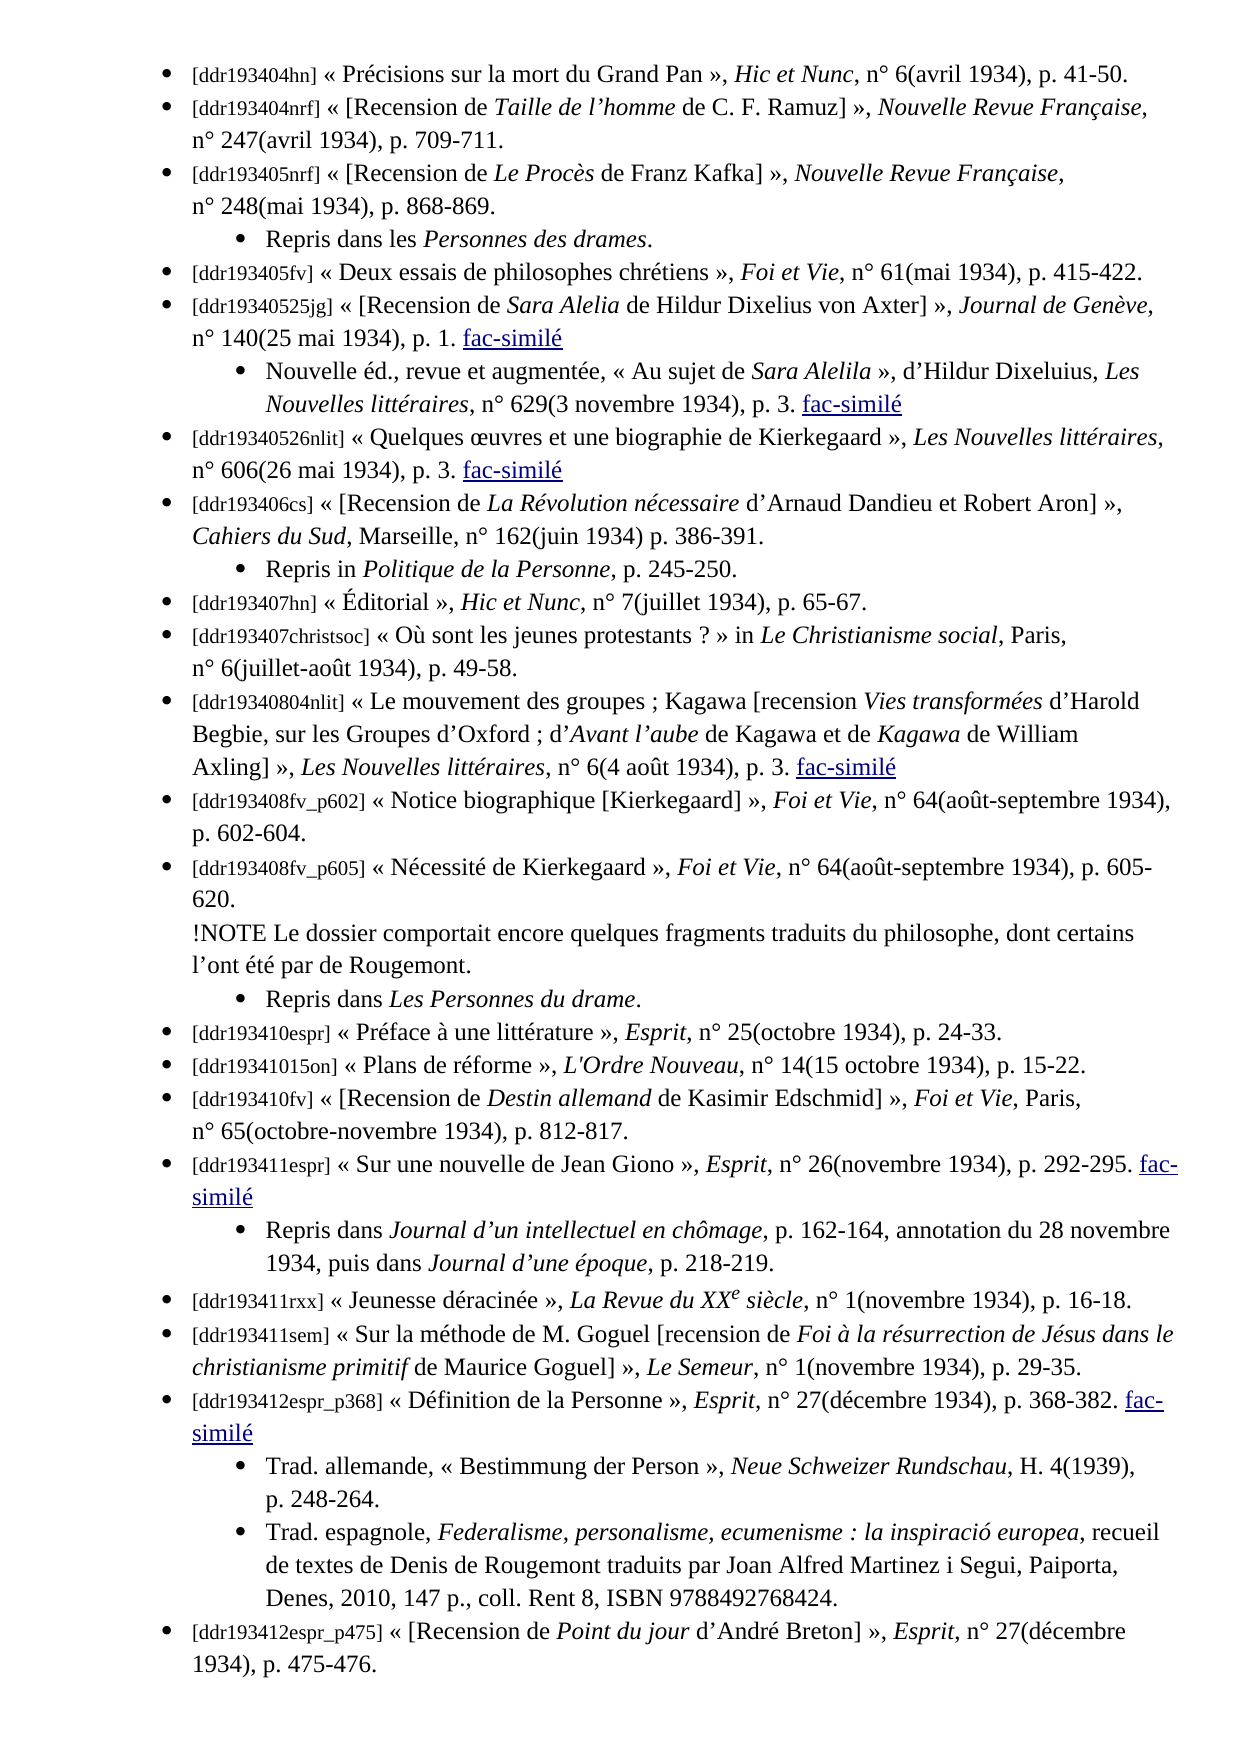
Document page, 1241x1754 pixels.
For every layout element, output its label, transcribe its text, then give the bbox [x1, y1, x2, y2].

list Repris in Politique de la Personne, p. 245-250. [236, 554, 1181, 583]
list Nouvelle éd., revue et augmentée, « Au sujet de Sara Alelila », d’Hildur Dixeluius, Les Nouvelles littéraires, n° 629(3 novembre 1934), p. 3. fac-similé [236, 356, 1181, 418]
list [ddr19340804nlit] « Le mouvement des groupes ; Kagawa [recension Vies transformées d’Harold Begbie, sur les Groupes d’Oxford ; d’Avant l’aube de Kagawa et de Kagawa de William Axling] », Les Nouvelles littéraires, n° 6(4 août 1934), p. 3. fac-similé [162, 686, 1181, 781]
list [ddr193411sem] « Sur la méthode de M. Goguel [recension de Foi à la résurrection de Jésus dans le christianisme primitif de Maurice Goguel] », Le Semeur, n° 1(novembre 1934), p. 29-35. [162, 1319, 1181, 1381]
list [ddr193411espr] « Sur une nouvelle de Jean Giono », Esprit, n° 26(novembre 1934), p. 292-295. fac-similé [162, 1149, 1181, 1211]
list [ddr19340526nlit] « Quelques œuvres et une biographie de Kierkegaard », Les Nouvelles littéraires, n° 606(26 mai 1934), p. 3. fac-similé [162, 422, 1181, 484]
list Trad. espagnole, Federalisme, personalisme, ecumenisme : la inspiració europea, recueil de textes de Denis de Rougemont traduits par Joan Alfred Martinez i Segui, Paiporta, Denes, 2010, 147 p., coll. Rent 8, ISBN 9788492768424. [236, 1517, 1181, 1612]
list [ddr193406cs] « [Recension de La Révolution nécessaire d’Arnaud Dandieu et Robert Aron] », Cahiers du Sud, Marseille, n° 162(juin 1934) p. 386-391. [162, 488, 1181, 550]
list [ddr193410espr] « Préface à une littérature », Esprit, n° 25(octobre 1934), p. 24-33. [162, 1017, 1181, 1045]
list [ddr193408fv_p605] « Nécessité de Kierkegaard », Foi et Vie, n° 64(août-septembre 1934), p. 605-620. [162, 852, 1181, 913]
list Trad. allemande, « Bestimmung der Person », Neue Schweizer Rundschau, H. 4(1939), p. 248-264. [236, 1451, 1181, 1513]
list [ddr193412espr_p475] « [Recension de Point du jour d’André Breton] », Esprit, n° 27(décembre 1934), p. 475-476. [162, 1616, 1181, 1678]
list Repris dans les Personnes des drames. [236, 224, 1181, 253]
list [ddr193405fv] « Deux essais de philosophes chrétiens », Foi et Vie, n° 61(mai 1934), p. 415-422. [162, 257, 1181, 286]
list [ddr19341015on] « Plans de réforme », L'Ordre Nouveau, n° 14(15 octobre 1934), p. 15-22. [162, 1050, 1181, 1078]
list [ddr193408fv_p602] « Notice biographique [Kierkegaard] », Foi et Vie, n° 64(août-septembre 1934), p. 602-604. [162, 786, 1181, 847]
list Repris dans Les Personnes du drame. [236, 984, 1181, 1012]
list [ddr19340525jg] « [Recension de Sara Alelia de Hildur Dixelius von Axter] », Journal de Genève, n° 140(25 mai 1934), p. 1. fac-similé [162, 290, 1181, 352]
list [ddr193410fv] « [Recension de Destin allemand de Kasimir Edschmid] », Foi et Vie, Paris, n° 65(octobre-novembre 1934), p. 812-817. [162, 1083, 1181, 1144]
list [ddr193407hn] « Éditorial », Hic et Nunc, n° 7(juillet 1934), p. 65-67. [162, 587, 1181, 616]
list [ddr193404hn] « Précisions sur la mort du Grand Pan », Hic et Nunc, n° 6(avril 1934), p. 41-50. [162, 59, 1181, 88]
list [ddr193405nrf] « [Recension de Le Procès de Franz Kafka] », Nouvelle Revue Française, n° 248(mai 1934), p. 868-869. [162, 158, 1181, 220]
list Repris dans Journal d’un intellectuel en chômage, p. 162-164, annotation du 28 novembre 1934, puis dans Journal d’une époque, p. 218-219. [236, 1215, 1181, 1277]
list [ddr193411rxx] « Jeunesse déracinée », La Revue du XXe siècle, n° 1(novembre 1934), p. 16-18. [162, 1281, 1181, 1314]
list [ddr193407christsoc] « Où sont les jeunes protestants ? » in Le Christianisme social, Paris, n° 6(juillet-août 1934), p. 49-58. [162, 620, 1181, 682]
list !NOTE Le dossier comportait encore quelques fragments traduits du philosophe, dont certains l’ont été par de Rougemont. [192, 918, 1181, 979]
list [ddr193412espr_p368] « Définition de la Personne », Esprit, n° 27(décembre 1934), p. 368-382. fac-similé [162, 1385, 1181, 1447]
list [ddr193404nrf] « [Recension de Taille de l’homme de C. F. Ramuz] », Nouvelle Revue Française, n° 247(avril 1934), p. 709-711. [162, 92, 1181, 154]
